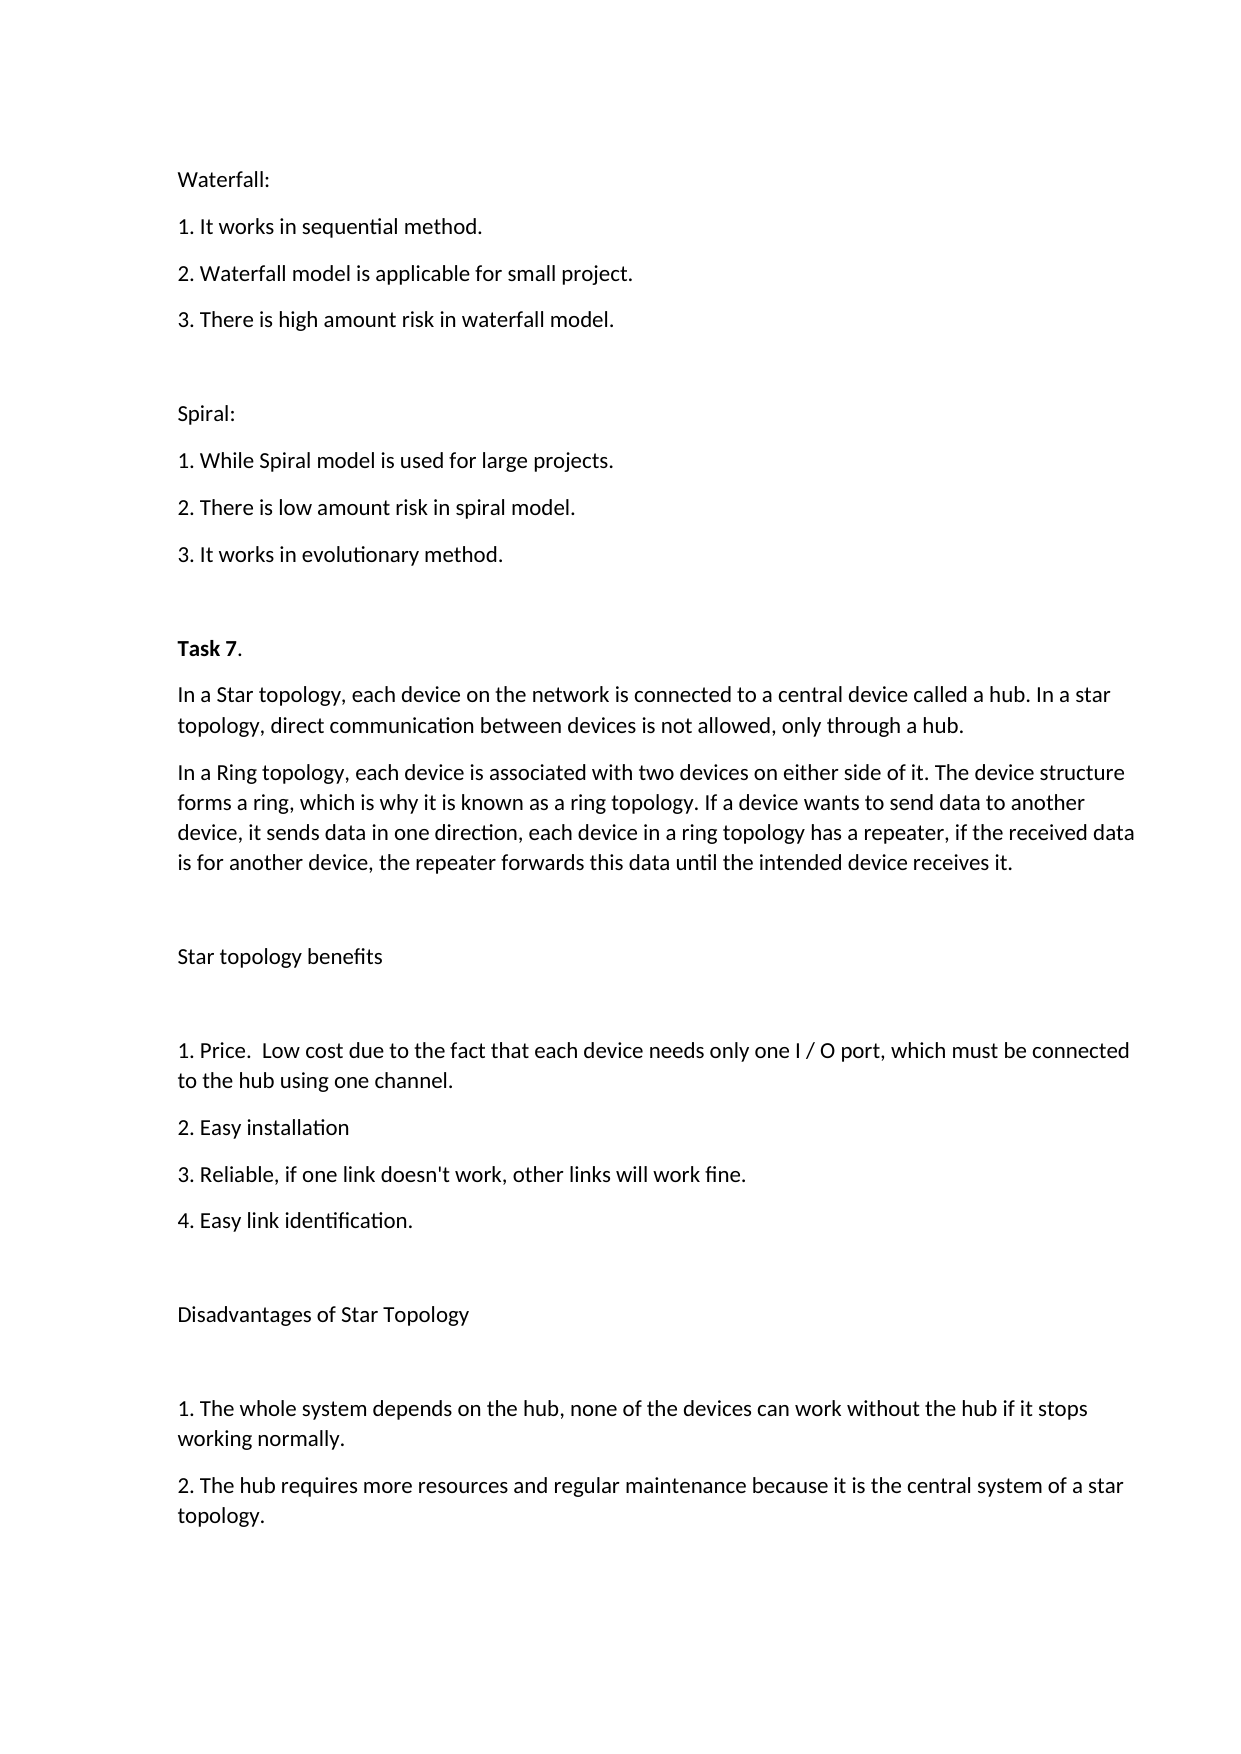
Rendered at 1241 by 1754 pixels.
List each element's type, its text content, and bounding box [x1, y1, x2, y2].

text Star topology benefits [177, 942, 1152, 970]
text Spiral: [177, 399, 1152, 427]
text Waterfall: [177, 165, 1152, 193]
text 3. There is high amount risk in waterfall model. [177, 306, 1152, 334]
text 1. While Spiral model is used for large projects. [177, 446, 1152, 474]
text In a Star topology, each device on the network is connected to a central device called a hub. In a star topology, direct communication between devices is not allowed, only through a hub. [177, 681, 1152, 739]
text 2. Waterfall model is applicable for small project. [177, 259, 1152, 287]
text 1. Price. Low cost due to the fact that each device needs only one I / O port, which must be connected to the hub using one channel. [177, 1036, 1152, 1094]
text 2. Easy installation [177, 1113, 1152, 1141]
text 4. Easy link identification. [177, 1207, 1152, 1235]
text Disadvantages of Star Topology [177, 1300, 1152, 1328]
text 2. The hub requires more resources and regular maintenance because it is the central system of a star topology. [177, 1471, 1152, 1529]
text 1. It works in sequential method. [177, 212, 1152, 240]
text Task 7. [177, 634, 1152, 662]
text 3. Reliable, if one link doesn't work, other links will work fine. [177, 1160, 1152, 1188]
text 3. It works in evolutionary method. [177, 540, 1152, 568]
text In a Ring topology, each device is associated with two devices on either side of it. The device structure forms a ring, which is why it is known as a ring topology. If a device wants to send data to another device, it sends data in one direction, each device in a ring topology has a repeater, if the received data is for another device, the repeater forwards this data until the intended device receives it. [177, 758, 1152, 876]
text 2. There is low amount risk in spiral model. [177, 493, 1152, 521]
text 1. The whole system depends on the hub, none of the devices can work without the hub if it stops working normally. [177, 1394, 1152, 1452]
